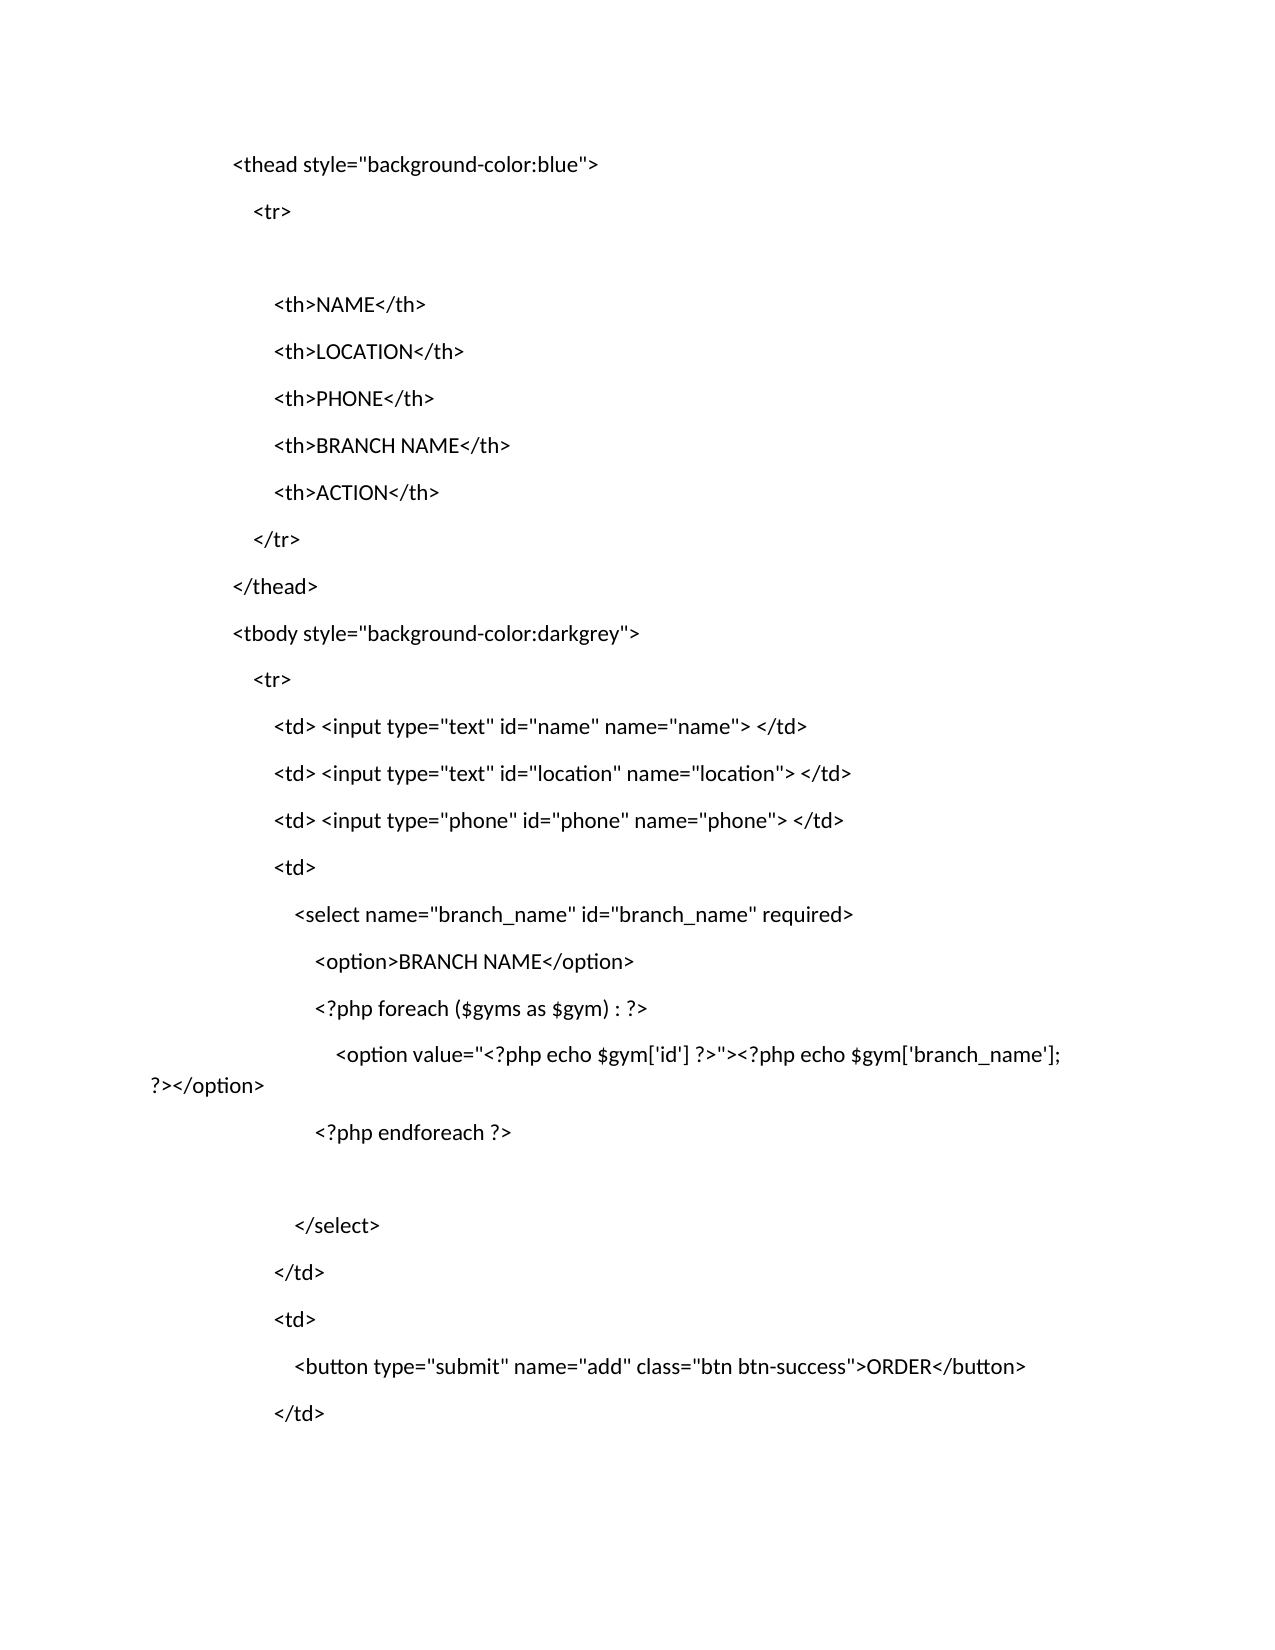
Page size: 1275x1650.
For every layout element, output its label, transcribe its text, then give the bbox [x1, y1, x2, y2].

text <tr> [150, 197, 1125, 225]
text </td> [150, 1399, 1125, 1427]
text <th>NAME</th> [150, 291, 1125, 319]
text </td> [150, 1258, 1125, 1286]
text <button type="submit" name="add" class="btn btn-success">ORDER</button> [150, 1352, 1125, 1380]
text <select name="branch_name" id="branch_name" required> [150, 900, 1125, 928]
text </thead> [150, 572, 1125, 600]
text <option>BRANCH NAME</option> [150, 947, 1125, 975]
text </tr> [150, 525, 1125, 553]
text <?php endforeach ?> [150, 1118, 1125, 1146]
text <option value="<?php echo $gym['id'] ?>"><?php echo $gym['branch_name']; ?></option> [150, 1041, 1125, 1099]
text <td> <input type="text" id="name" name="name"> </td> [150, 712, 1125, 741]
text <th>BRANCH NAME</th> [150, 431, 1125, 459]
text <tr> [150, 666, 1125, 694]
text <td> [150, 853, 1125, 881]
text <td> [150, 1305, 1125, 1333]
text <th>ACTION</th> [150, 478, 1125, 506]
text </select> [150, 1211, 1125, 1239]
text <td> <input type="phone" id="phone" name="phone"> </td> [150, 806, 1125, 834]
text <th>PHONE</th> [150, 384, 1125, 412]
text <thead style="background-color:blue"> [150, 150, 1125, 178]
text <td> <input type="text" id="location" name="location"> </td> [150, 759, 1125, 787]
text <th>LOCATION</th> [150, 337, 1125, 366]
text <tbody style="background-color:darkgrey"> [150, 619, 1125, 647]
text <?php foreach ($gyms as $gym) : ?> [150, 994, 1125, 1022]
